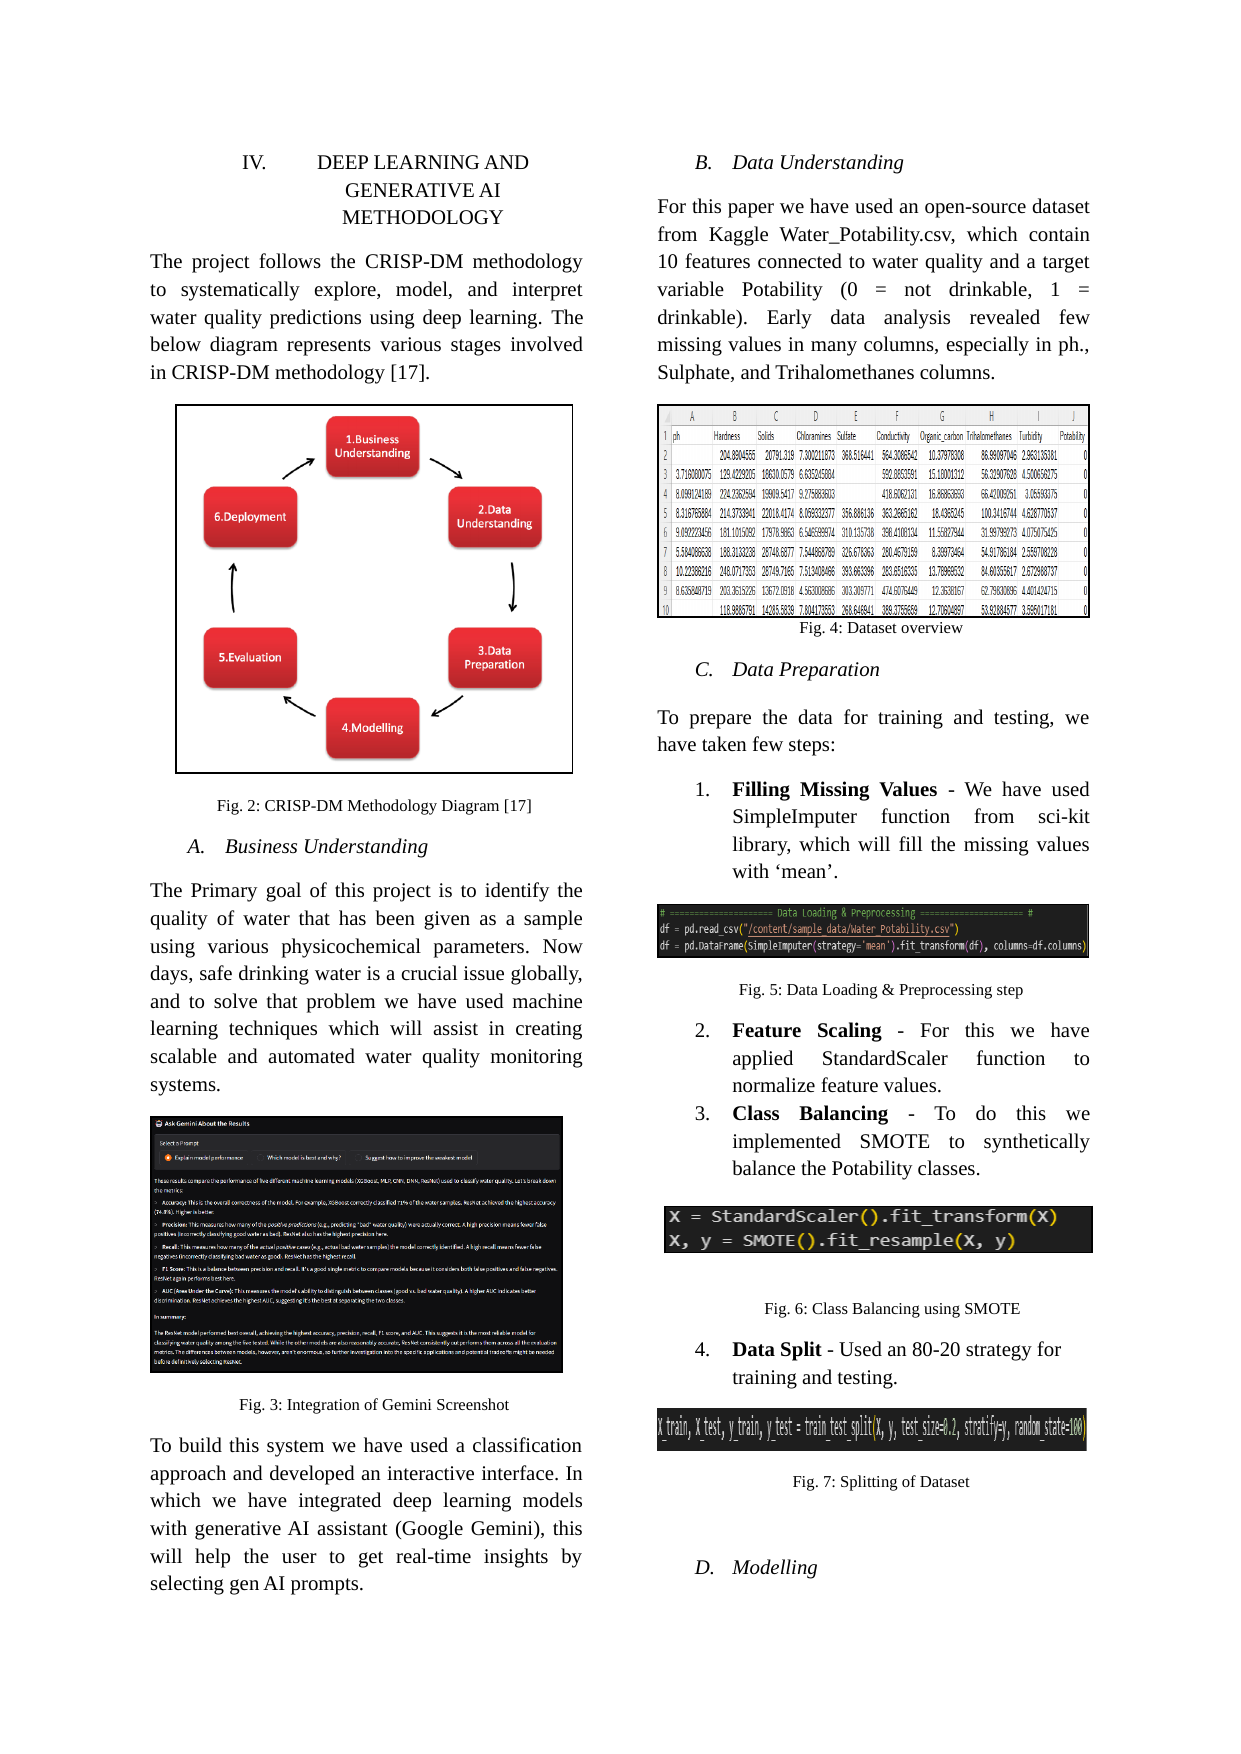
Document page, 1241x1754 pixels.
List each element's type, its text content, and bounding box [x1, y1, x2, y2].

picture [152, 1118, 561, 1371]
list DEEP LEARNING AND GENERATIVE AI METHODOLOGY [187, 150, 583, 229]
list Feature Scaling - For this we have applied StandardScaler function to normalize feature values. [694, 1018, 1090, 1097]
picture [177, 406, 572, 772]
picture [659, 905, 1088, 956]
picture [666, 1207, 1091, 1252]
text To prepare the data for training and testing, we have taken few steps: [657, 704, 1090, 756]
text Fig. 5: Data Loading & Preprocessing step [672, 979, 1090, 999]
list Data Preparation [694, 656, 1090, 681]
text Fig. 7: Splitting of Dataset [672, 1472, 1090, 1491]
text Fig. 3: Integration of Gemini Screenshot [165, 1394, 583, 1414]
text The project follows the CRISP-DM methodology to systematically explore, model, and interpret water quality predictions using deep learning. [17]. [150, 249, 583, 384]
text Fig. 4: Dataset overview [672, 618, 1090, 637]
picture [657, 1408, 1087, 1451]
list Data Split - Used an 80-20 strategy for training and testing. [694, 1337, 1090, 1389]
text For this paper we have used an open-source dataset from Kaggle Water_Potability.csv, which contain 10 features connected to water quality and a target variable Potability (0 = not drinkable, 1 = drinkable). Early data analysis revealed few missing values in many columns, especially in ph., Sulphate, and Trihalomethanes columns. [657, 194, 1090, 384]
text Fig. 2: [17] [165, 795, 583, 814]
list Data Understanding [694, 150, 1090, 174]
text To build this system we have used a classification approach and developed an interactive interface. In which we have integrated deep learning models with generative AI assistant (Google Gemini), this will help the user to get real-time insights by selecting gen AI prompts. [150, 1433, 583, 1595]
picture [659, 406, 1088, 616]
text The Primary quality of water that has been given as a sample using various physicochemical parameters. Now days, safe drinking water is a crucial issue globally, and to solve that problem we have used machine learning techniques which will assist in creating scalable and automated water quality monitoring systems. [150, 878, 583, 1096]
text Fig. 6: Class Balancing using SMOTE [694, 1298, 1090, 1318]
list Modelling [694, 1555, 1090, 1579]
list Business Understanding [187, 834, 583, 858]
list Filling Missing Values - We have used SimpleImputer function from sci-kit library, which will fill the missing values with ‘mean’. [694, 776, 1090, 883]
list Class Balancing - To do this we implemented SMOTE to synthetically balance the Potability classes. [694, 1101, 1090, 1180]
